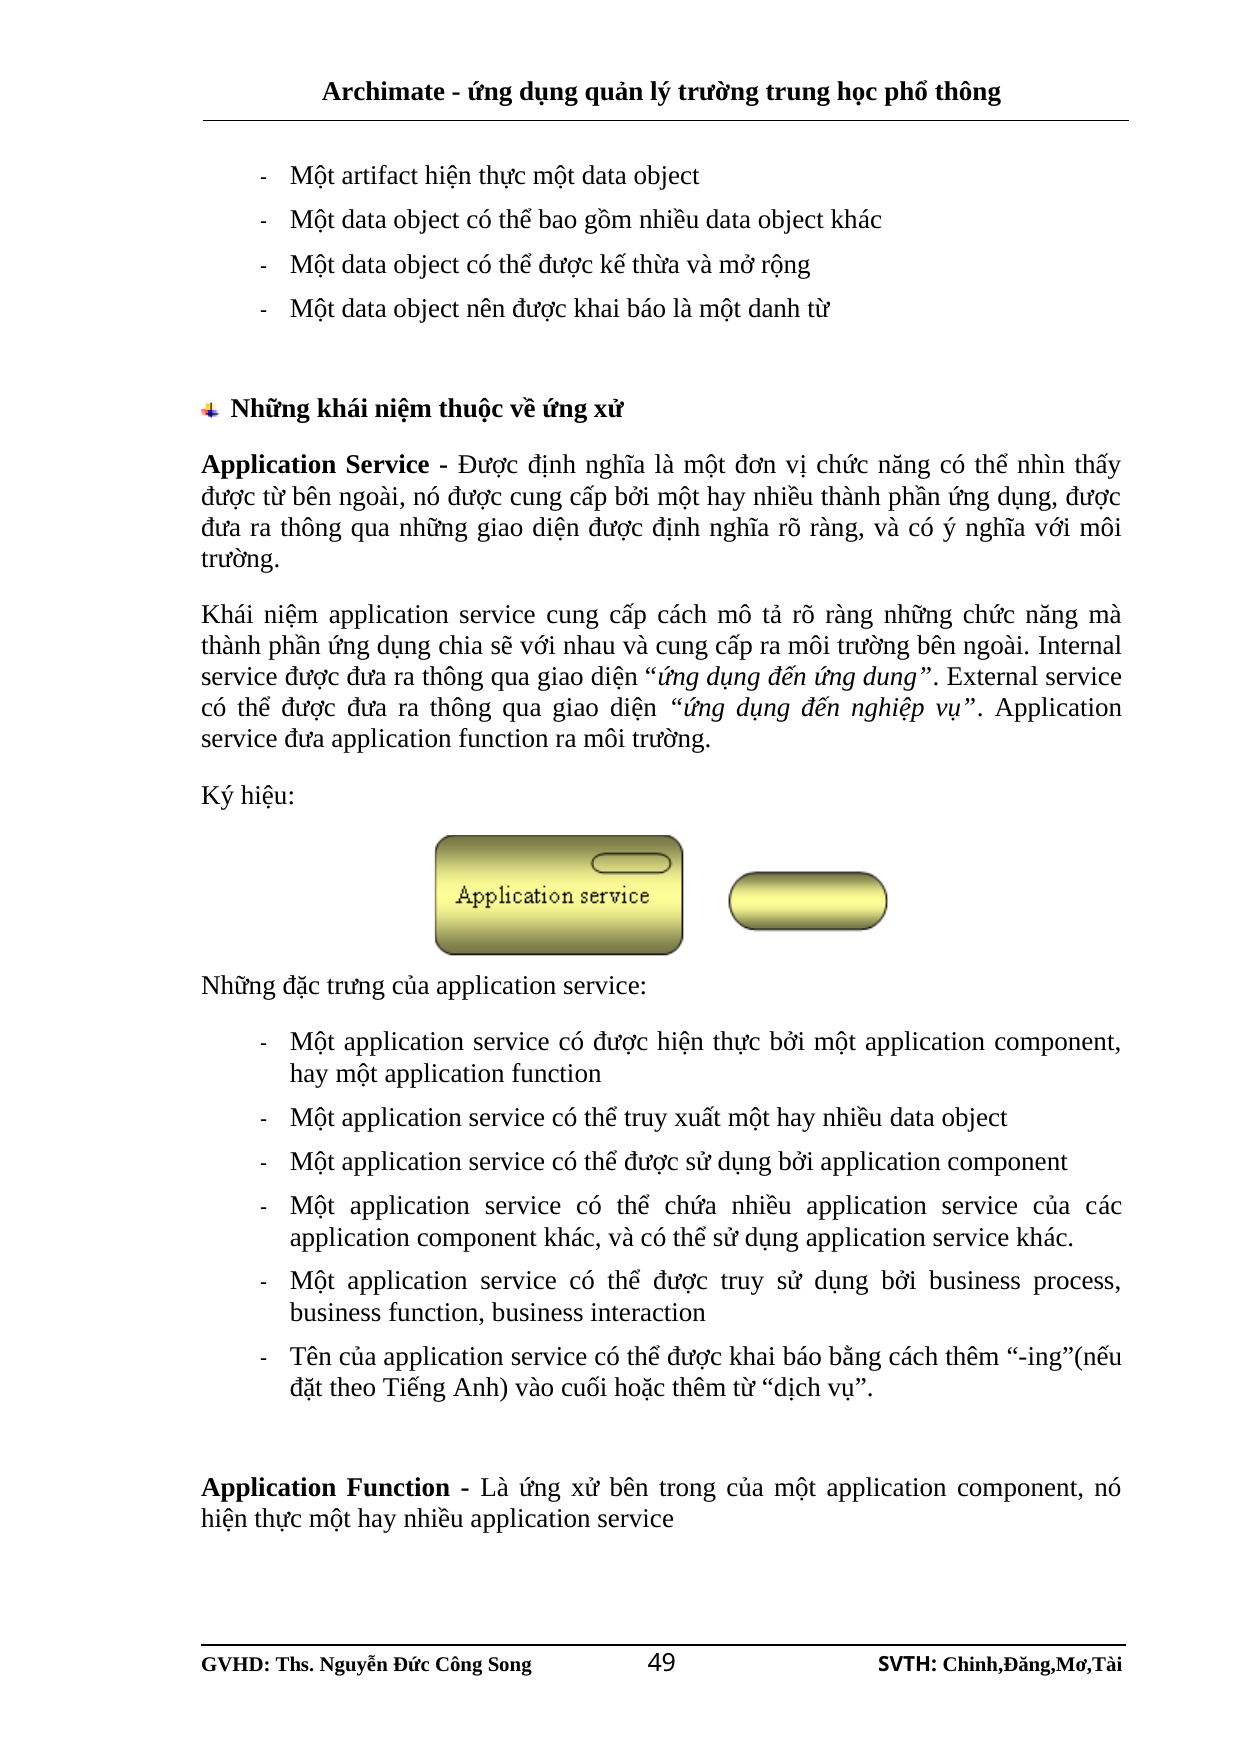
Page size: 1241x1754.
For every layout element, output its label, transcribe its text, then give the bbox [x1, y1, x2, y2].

text Ký hiệu: [201, 779, 1122, 810]
text Một data object nên được khai báo là một danh từ [260, 292, 1122, 324]
text Một data object có thể được kế thừa và mở rộng [260, 248, 1122, 279]
text Một application service có thể truy xuất một hay nhiều data object [260, 1101, 1122, 1132]
text Một application service có thể được sử dụng bởi application component [260, 1145, 1122, 1177]
text Một data object có thể bao gồm nhiều data object khác [260, 204, 1122, 235]
picture [434, 835, 889, 957]
text Tên của application service có thể được khai báo bằng cách thêm “-ing”(nếu đặt theo Tiếng Anh) vào cuối hoặc thêm từ “dịch vụ”. [260, 1340, 1122, 1403]
text Một application service có được hiện thực bởi một application component, hay một application function [260, 1026, 1122, 1088]
picture [201, 401, 219, 418]
text Khái niệm application service cung cấp cách mô tả rõ ràng những chức năng mà thành phần ứng dụng chia sẽ với nhau và cung cấp ra môi trường bên ngoài. Internal service được đưa ra thông qua giao diện “ứng dụng đến ứng dung”. External service có thể được đưa ra thông qua giao diện “ứng dụng đến nghiệp vụ”. Application service đưa application function ra môi trường. [201, 598, 1122, 754]
text Một application service có thể chứa nhiều application service của các application component khác, và có thể sử dụng application service khác. [260, 1189, 1122, 1252]
text Application Function - Là ứng xử bên trong của một application component, nó hiện thực một hay nhiều application service [201, 1471, 1122, 1533]
text Một application service có thể được truy sử dụng bởi business process, business function, business interaction [260, 1264, 1122, 1327]
text Một artifact hiện thực một data object [260, 159, 1122, 191]
text Những khái niệm thuộc về ứng xử [201, 392, 1122, 423]
text Application Service - Được định nghĩa là một đơn vị chức năng có thể nhìn thấy được từ bên ngoài, nó được cung cấp bởi một hay nhiều thành phần ứng dụng, được đưa ra thông qua những giao diện được định nghĩa rõ ràng, và có ý nghĩa với môi trường. [201, 448, 1122, 573]
text Những đặc trưng của application service: [201, 969, 1122, 1001]
